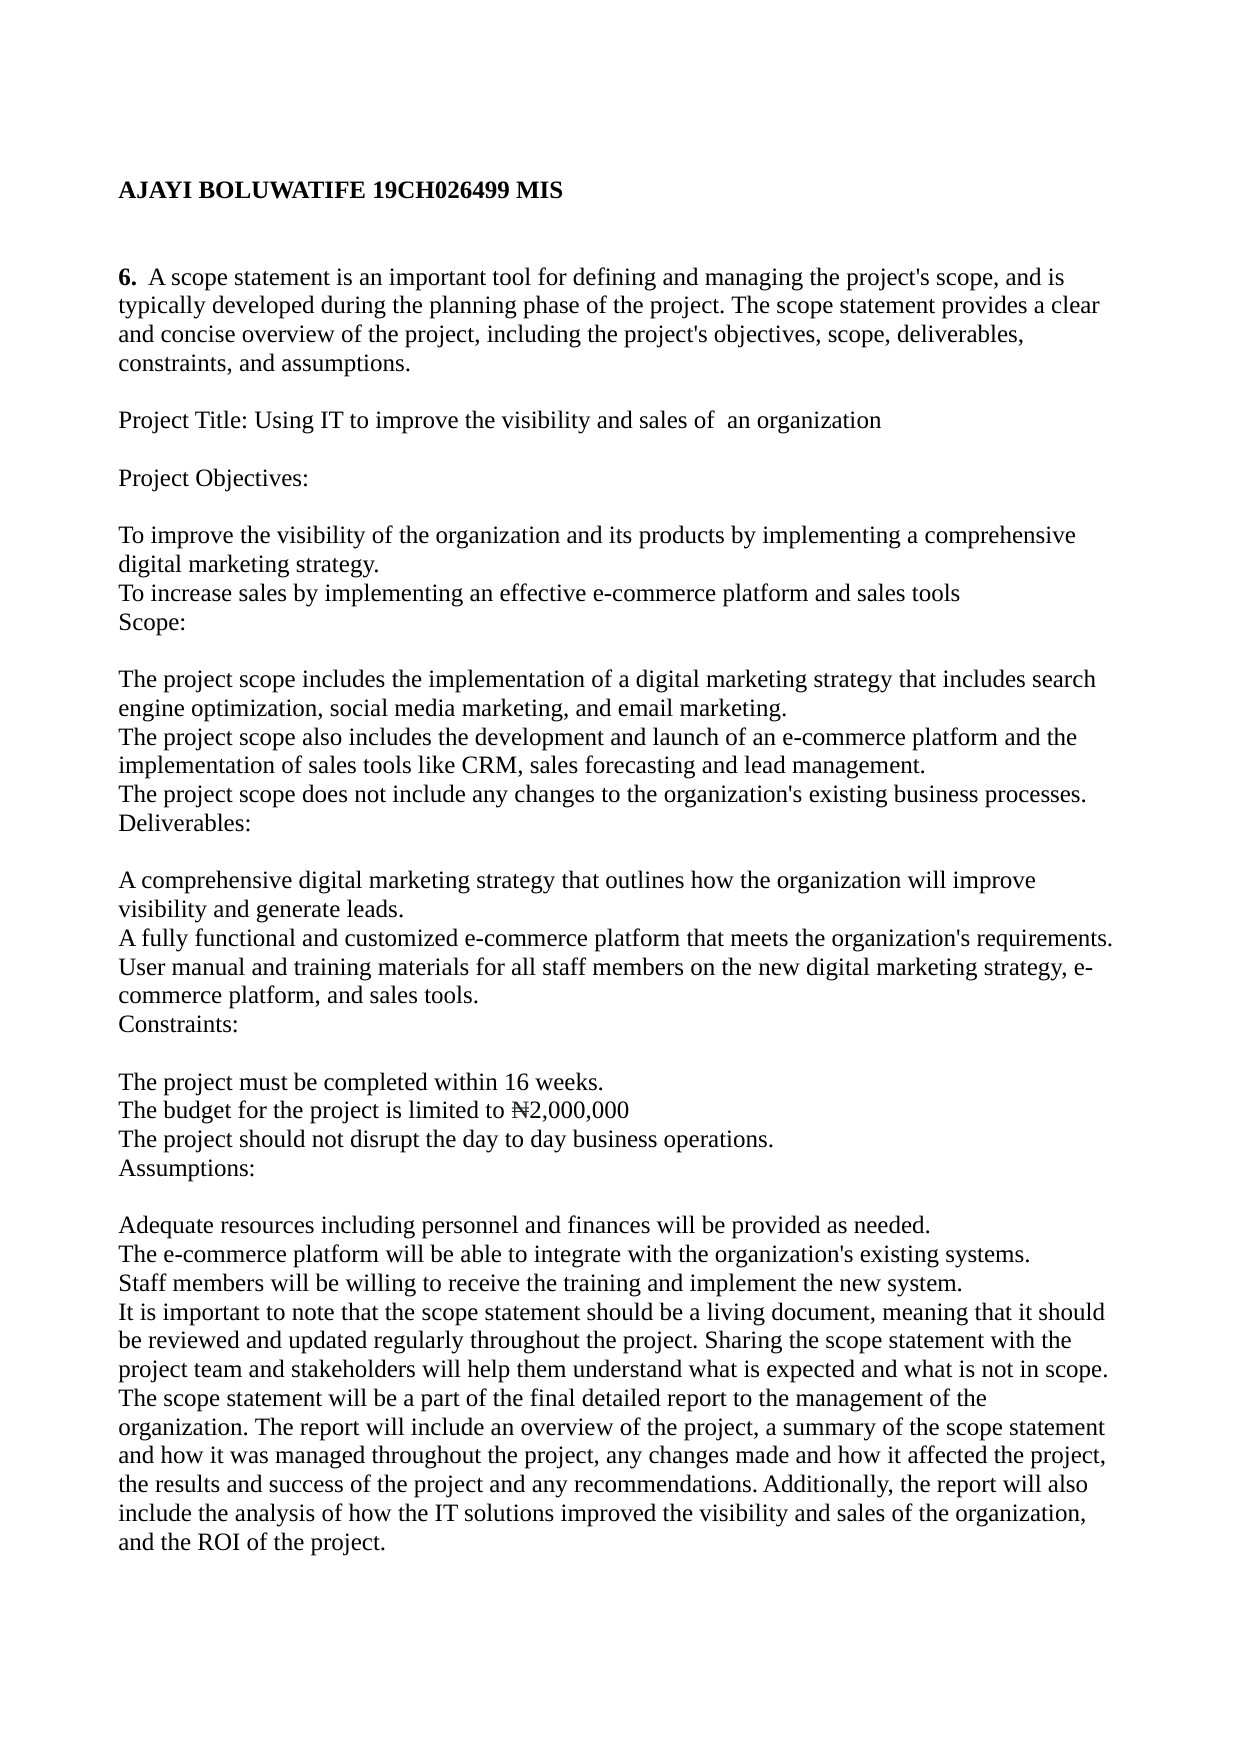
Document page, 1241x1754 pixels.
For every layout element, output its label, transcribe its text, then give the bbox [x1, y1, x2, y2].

text The project scope also includes the development and launch of an e-commerce platform and the implementation of sales tools like CRM, sales forecasting and lead management. [118, 722, 1122, 779]
text Adequate resources including personnel and finances will be provided as needed. [118, 1211, 1122, 1239]
text AJAYI BOLUWATIFE 19CH026499 MIS [118, 176, 1122, 204]
text To improve the visibility of the organization and its products by implementing a comprehensive digital marketing strategy. [118, 521, 1122, 578]
text Project Title: Using IT to improve the visibility and sales of an organization [118, 406, 1122, 434]
text 6. A scope statement is an important tool for defining and managing the project's scope, and is typically developed during the planning phase of the project. The scope statement provides a clear and concise overview of the project, including the project's objectives, scope, deliverables, constraints, and assumptions. [118, 262, 1122, 377]
text The project scope does not include any changes to the organization's existing business processes. [118, 779, 1122, 808]
text To increase sales by implementing an effective e-commerce platform and sales tools [118, 578, 1122, 607]
text Deliverables: [118, 808, 1122, 837]
text The project must be completed within 16 weeks. [118, 1067, 1122, 1096]
text The project should not disrupt the day to day business operations. [118, 1124, 1122, 1153]
text A fully functional and customized e-commerce platform that meets the organization's requirements. [118, 923, 1122, 952]
text Scope: [118, 607, 1122, 636]
text It is important to note that the scope statement should be a living document, meaning that it should be reviewed and updated regularly throughout the project. Sharing the scope statement with the project team and stakeholders will help them understand what is expected and what is not in scope. The scope statement will be a part of the final detailed report to the management of the organization. The report will include an overview of the project, a summary of the scope statement and how it was managed throughout the project, any changes made and how it affected the project, the results and success of the project and any recommendations. Additionally, the report will also include the analysis of how the IT solutions improved the visibility and sales of the organization, and the ROI of the project. [118, 1297, 1122, 1556]
text User manual and training materials for all staff members on the new digital marketing strategy, e-commerce platform, and sales tools. [118, 952, 1122, 1009]
text Project Objectives: [118, 463, 1122, 492]
text Assumptions: [118, 1153, 1122, 1182]
text The budget for the project is limited to ₦2,000,000 [118, 1096, 1122, 1124]
text The e-commerce platform will be able to integrate with the organization's existing systems. [118, 1239, 1122, 1268]
text Constraints: [118, 1009, 1122, 1038]
text A comprehensive digital marketing strategy that outlines how the organization will improve visibility and generate leads. [118, 866, 1122, 923]
text Staff members will be willing to receive the training and implement the new system. [118, 1268, 1122, 1297]
text The project scope includes the implementation of a digital marketing strategy that includes search engine optimization, social media marketing, and email marketing. [118, 664, 1122, 722]
